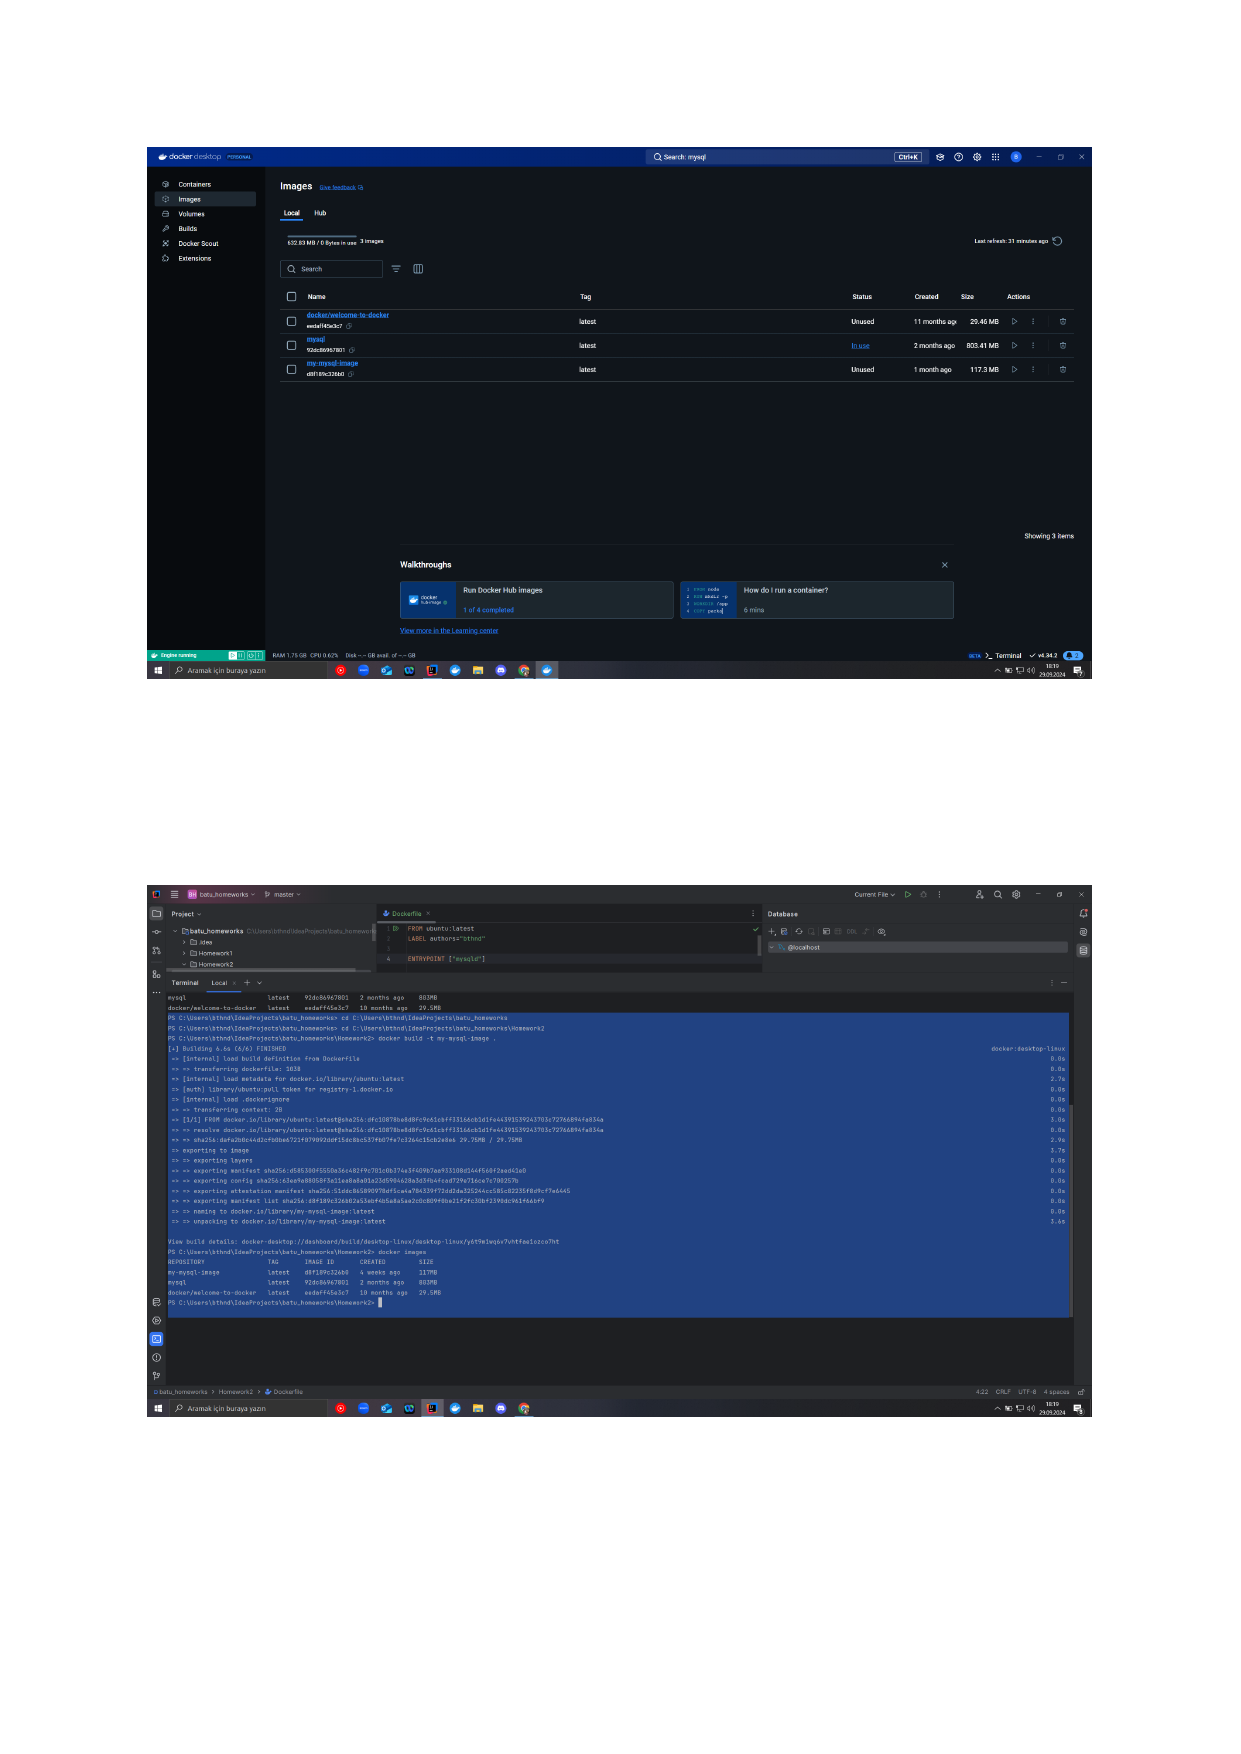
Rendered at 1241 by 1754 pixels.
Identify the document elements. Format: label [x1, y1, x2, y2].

picture [147, 885, 1092, 1417]
picture [147, 147, 1092, 679]
